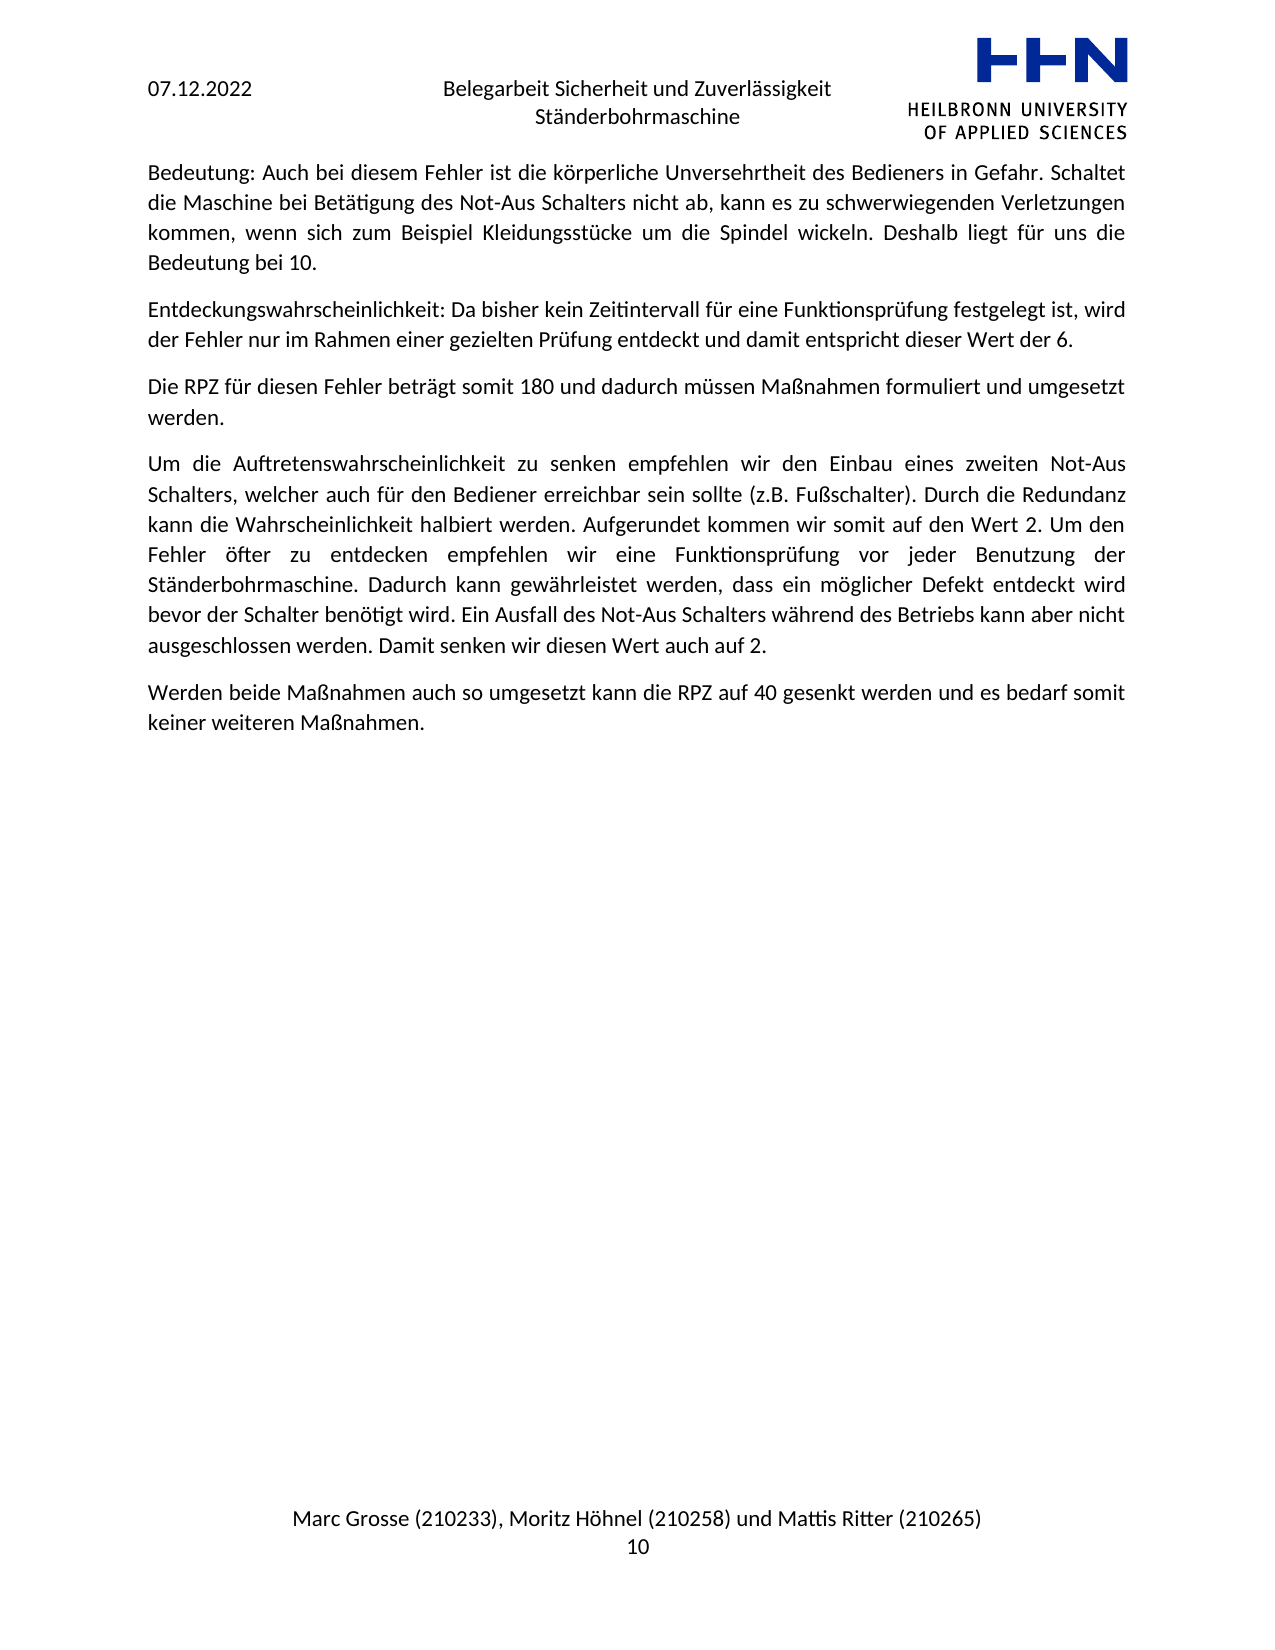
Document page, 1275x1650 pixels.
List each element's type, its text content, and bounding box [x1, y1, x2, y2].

text Entdeckungswahrscheinlichkeit: Da bisher kein Zeitintervall für eine Funktionsprüfung festgelegt ist, wird der Fehler nur im Rahmen einer gezielten Prüfung entdeckt und damit entspricht dieser Wert der 6. [148, 295, 1127, 353]
text Werden beide Maßnahmen auch so umgesetzt kann die RPZ auf 40 gesenkt werden und es bedarf somit keiner weiteren Maßnahmen. [148, 678, 1127, 736]
text Bedeutung: Auch bei diesem Fehler ist die körperliche Unversehrtheit des Bedieners in Gefahr. Schaltet die Maschine bei Betätigung des Not-Aus Schalters nicht ab, kann es zu schwerwiegenden Verletzungen kommen, wenn sich zum Beispiel Kleidungsstücke um die Spindel wickeln. Deshalb liegt für uns die Bedeutung bei 10. [148, 158, 1127, 276]
text Die RPZ für diesen Fehler beträgt somit 180 und dadurch müssen Maßnahmen formuliert und umgesetzt werden. [148, 372, 1127, 431]
text Um die Auftretenswahrscheinlichkeit zu senken empfehlen wir den Einbau eines zweiten Not-Aus Schalters, welcher auch für den Bediener erreichbar sein sollte (z.B. Fußschalter). Durch die Redundanz kann die Wahrscheinlichkeit halbiert werden. Aufgerundet kommen wir somit auf den Wert 2. Um den Fehler öfter zu entdecken empfehlen wir eine Funktionsprüfung vor jeder Benutzung der Ständerbohrmaschine. Dadurch kann gewährleistet werden, dass ein möglicher Defekt entdeckt wird bevor der Schalter benötigt wird. Ein Ausfall des Not-Aus Schalters während des Betriebs kann aber nicht ausgeschlossen werden. Damit senken wir diesen Wert auch auf 2. [148, 449, 1127, 659]
